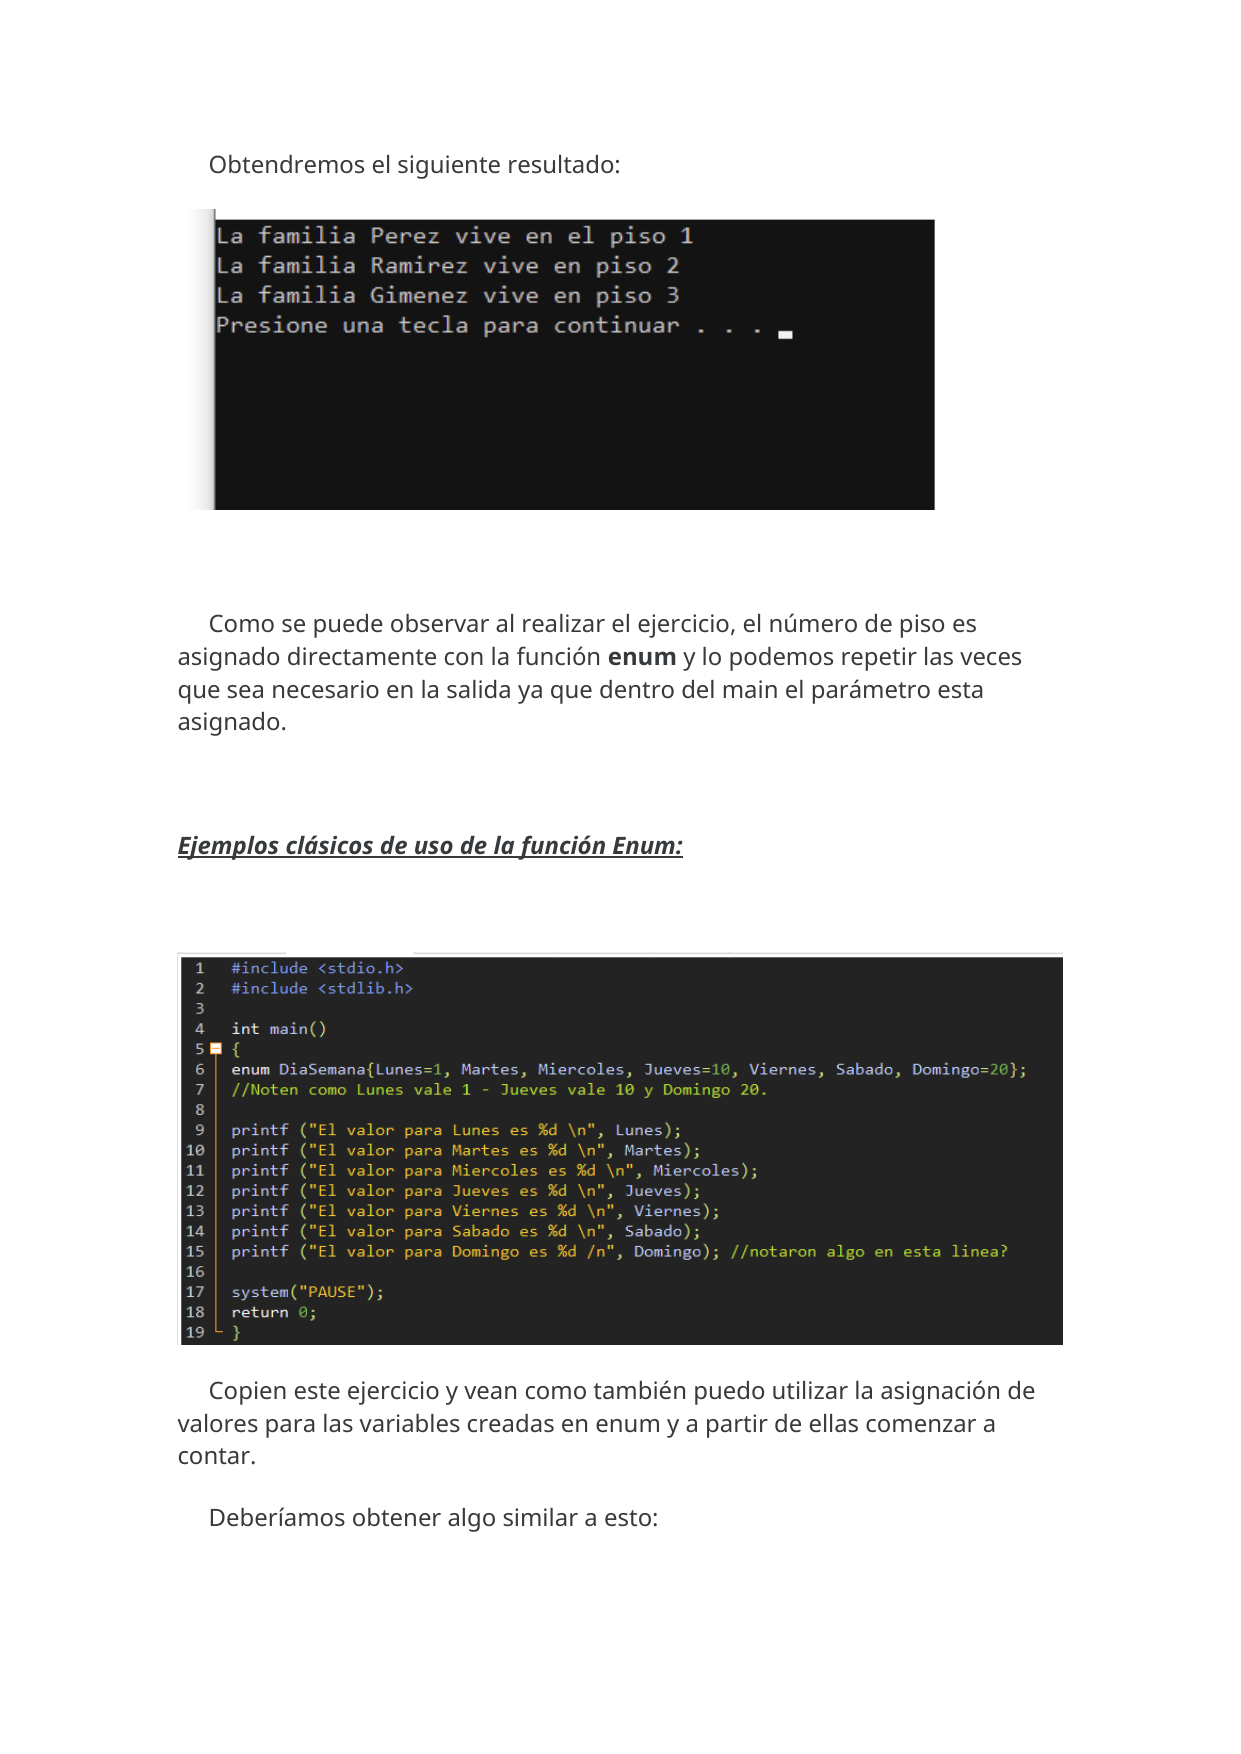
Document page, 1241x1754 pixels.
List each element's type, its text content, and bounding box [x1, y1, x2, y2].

text Ejemplos clásicos de uso de la función Enum: [177, 829, 1063, 861]
picture [177, 952, 1063, 1345]
text Como se puede observar al realizar el ejercicio, el número de piso es asignado directamente con la función enum y lo podemos repetir las veces que sea necesario en la salida ya que dentro del main el parámetro esta asignado. [177, 607, 1063, 738]
text Deberíamos obtener algo similar a esto: [177, 1501, 1063, 1533]
text Copien este ejercicio y vean como también puedo utilizar la asignación de valores para las variables creadas en enum y a partir de ellas comenzar a contar. [177, 1374, 1063, 1472]
picture [183, 209, 935, 510]
text Obtendremos el siguiente resultado: [177, 148, 1063, 180]
